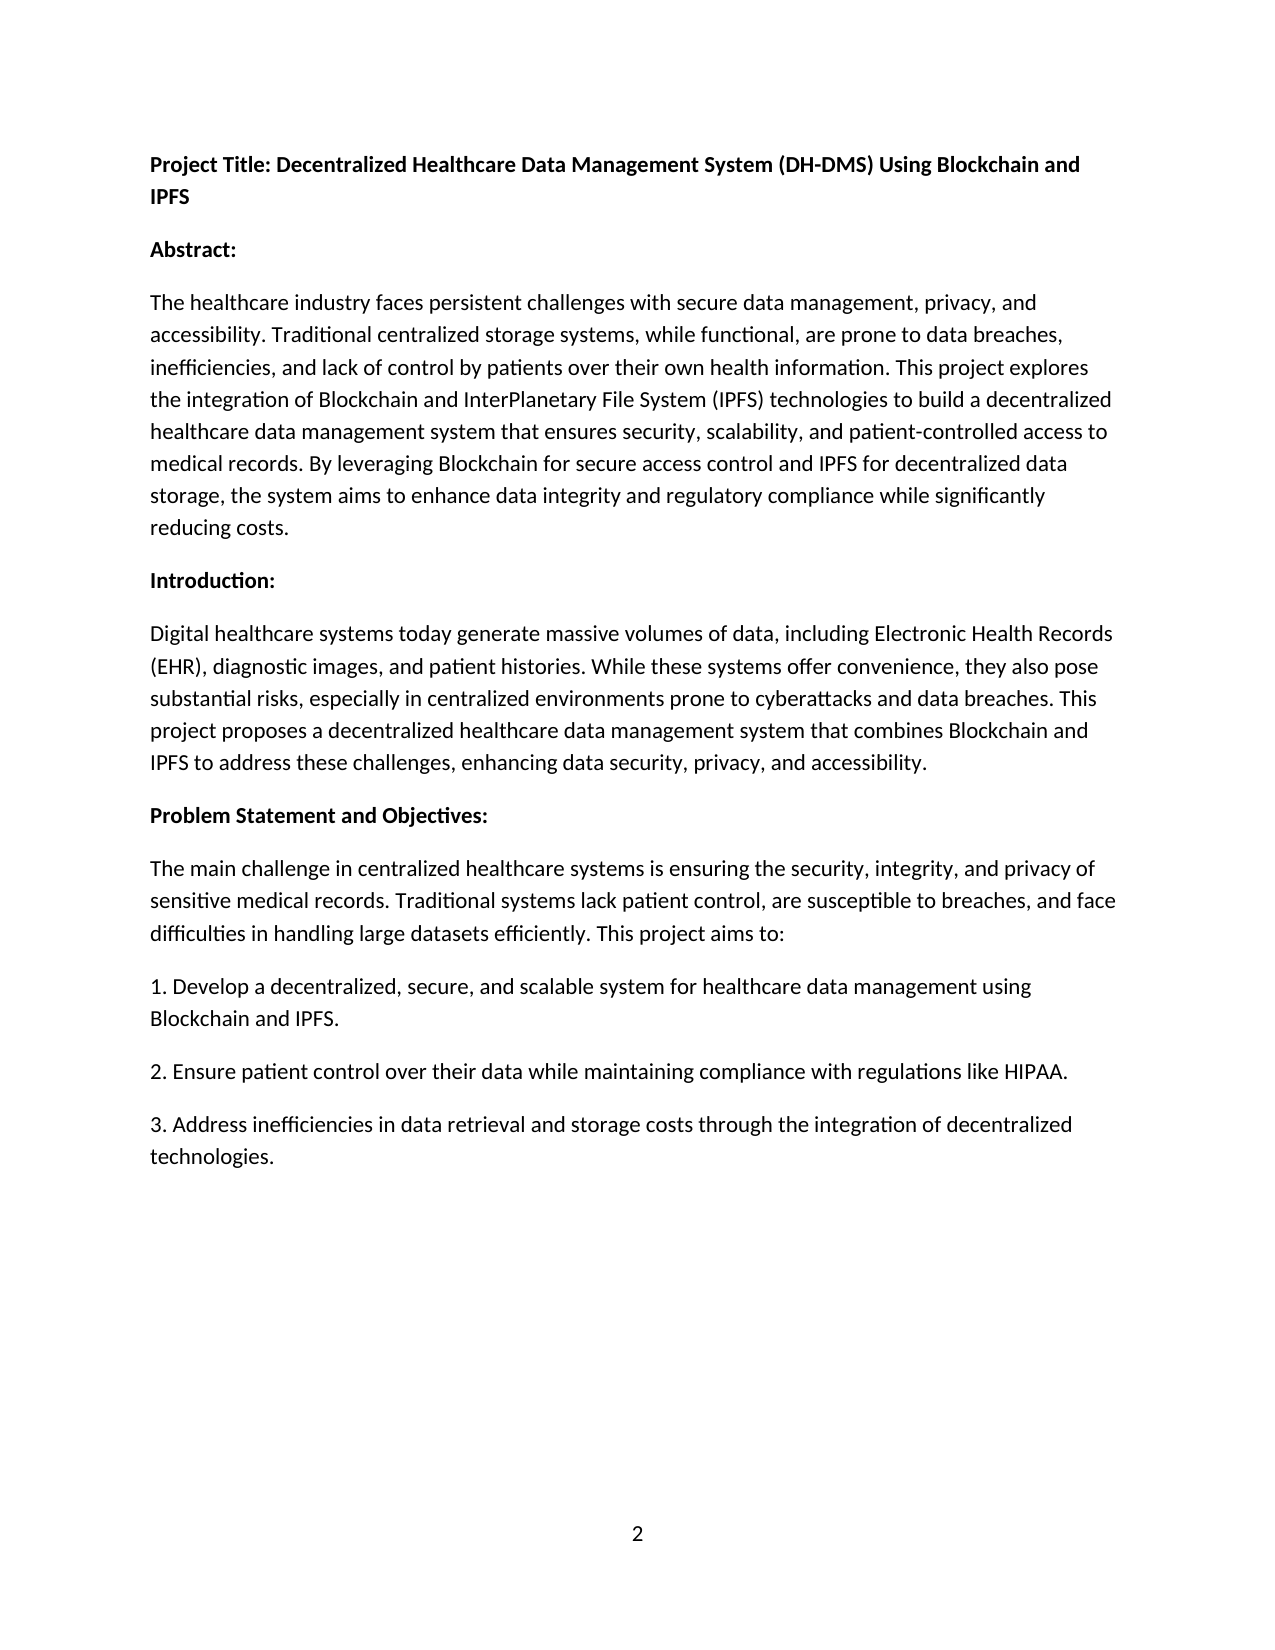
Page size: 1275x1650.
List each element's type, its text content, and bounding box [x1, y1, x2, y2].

text Project Title: Decentralized Healthcare Data Management System (DH-DMS) Using Blockchain and IPFS [150, 150, 1125, 210]
text Digital healthcare systems today generate massive volumes of data, including Electronic Health Records (EHR), diagnostic images, and patient histories. While these systems offer convenience, they also pose substantial risks, especially in centralized environments prone to cyberattacks and data breaches. This project proposes a decentralized healthcare data management system that combines Blockchain and IPFS to address these challenges, enhancing data security, privacy, and accessibility. [150, 619, 1125, 776]
text 2. Ensure patient control over their data while maintaining compliance with regulations like HIPAA. [150, 1057, 1125, 1085]
text The healthcare industry faces persistent challenges with secure data management, privacy, and accessibility. Traditional centralized storage systems, while functional, are prone to data breaches, inefficiencies, and lack of control by patients over their own health information. This project explores the integration of Blockchain and InterPlanetary File System (IPFS) technologies to build a decentralized healthcare data management system that ensures security, scalability, and patient-controlled access to medical records. By leveraging Blockchain for secure access control and IPFS for decentralized data storage, the system aims to enhance data integrity and regulatory compliance while significantly reducing costs. [150, 288, 1125, 542]
text 3. Address inefficiencies in data retrieval and storage costs through the integration of decentralized technologies. [150, 1110, 1125, 1170]
text 1. Develop a decentralized, secure, and scalable system for healthcare data management using Blockchain and IPFS. [150, 972, 1125, 1032]
text The main challenge in centralized healthcare systems is ensuring the security, integrity, and privacy of sensitive medical records. Traditional systems lack patient control, are susceptible to breaches, and face difficulties in handling large datasets efficiently. This project aims to: [150, 854, 1125, 947]
text Problem Statement and Objectives: [150, 801, 1125, 829]
text Introduction: [150, 567, 1125, 594]
text Abstract: [150, 235, 1125, 263]
